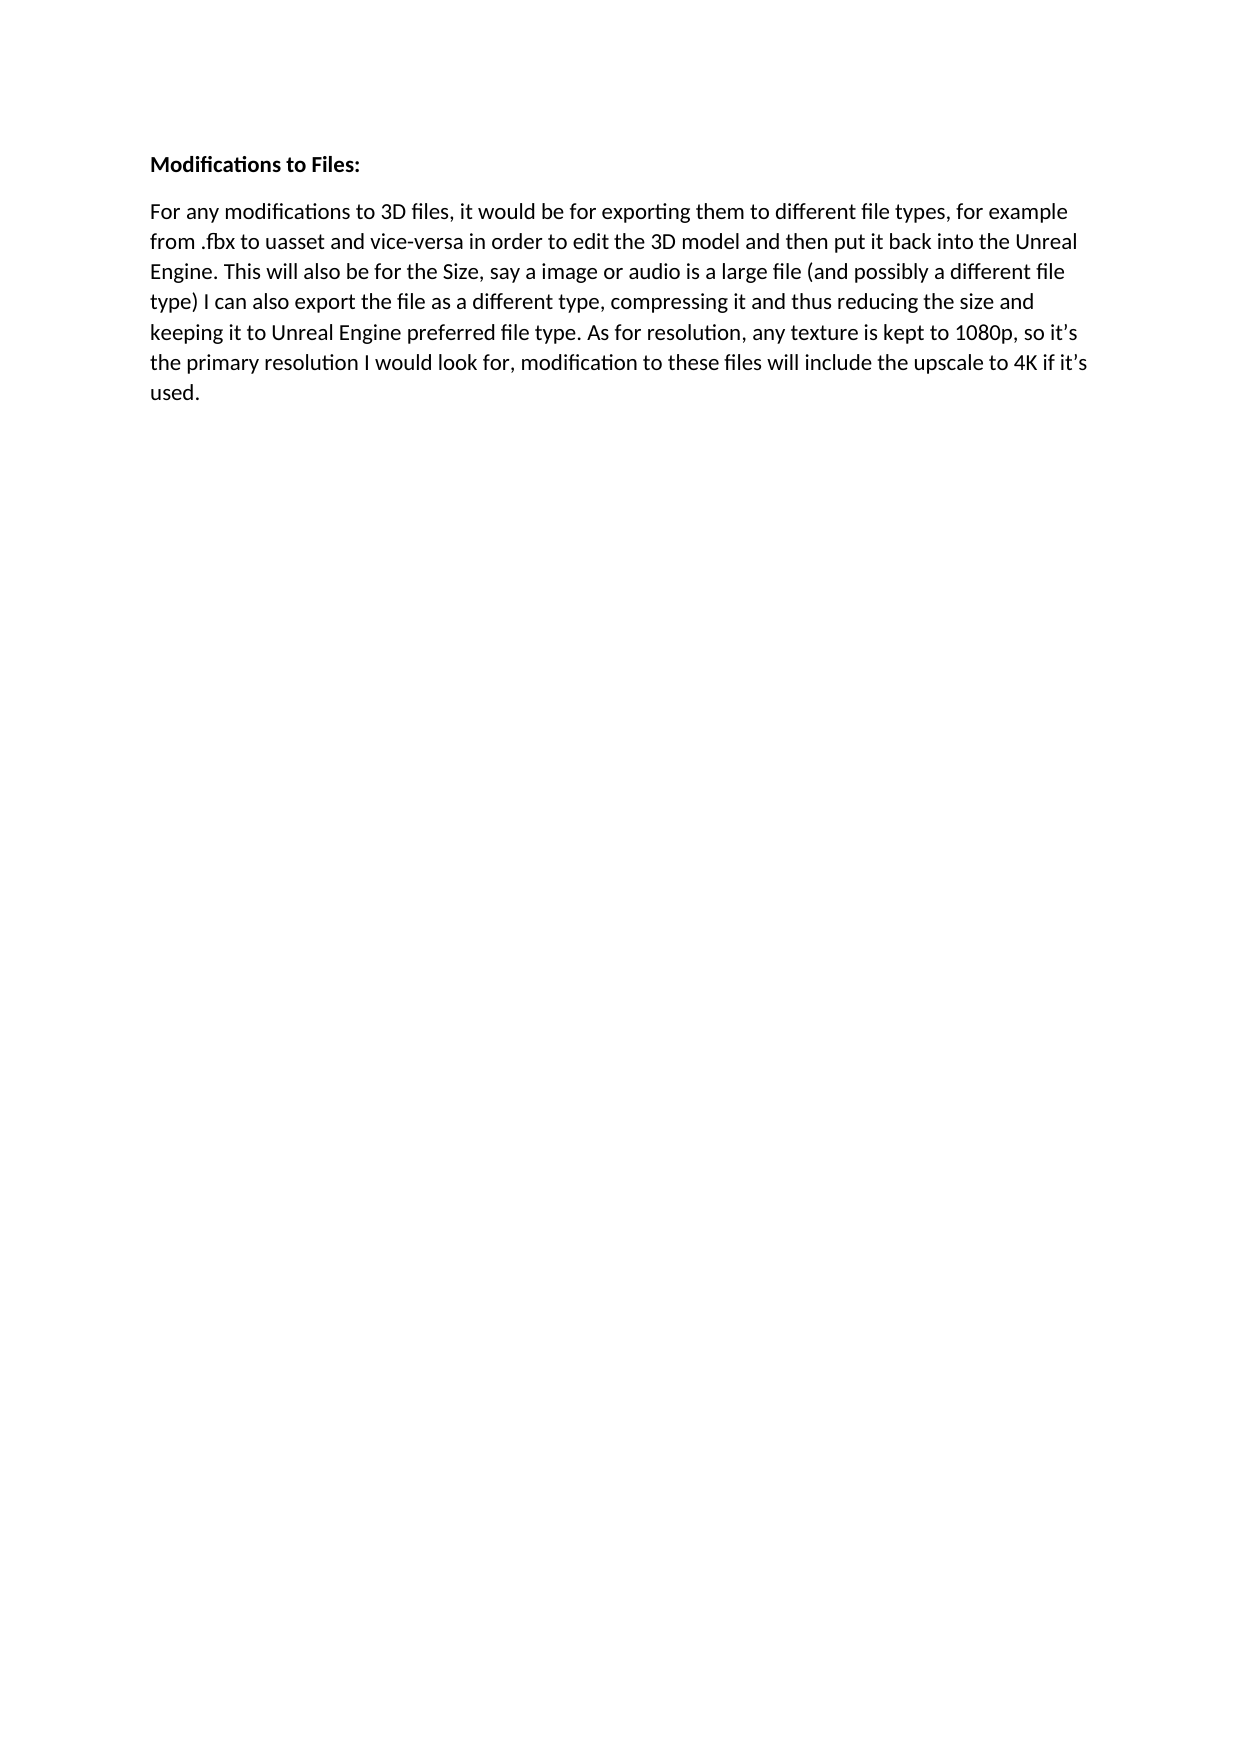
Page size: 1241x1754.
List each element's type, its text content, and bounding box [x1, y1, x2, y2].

text For any modifications to 3D files, it would be for exporting them to different file types, for example from .fbx to uasset and vice-versa in order to edit the 3D model and then put it back into the Unreal Engine. This will also be for the Size, say a image or audio is a large file (and possibly a different file type) I can also export the file as a different type, compressing it and thus reducing the size and keeping it to Unreal Engine preferred file type. As for resolution, any texture is kept to 1080p, so it’s the primary resolution I would look for, modification to these files will include the upscale to 4K if it’s used. [150, 197, 1090, 406]
text Modifications to Files: [150, 150, 1090, 178]
